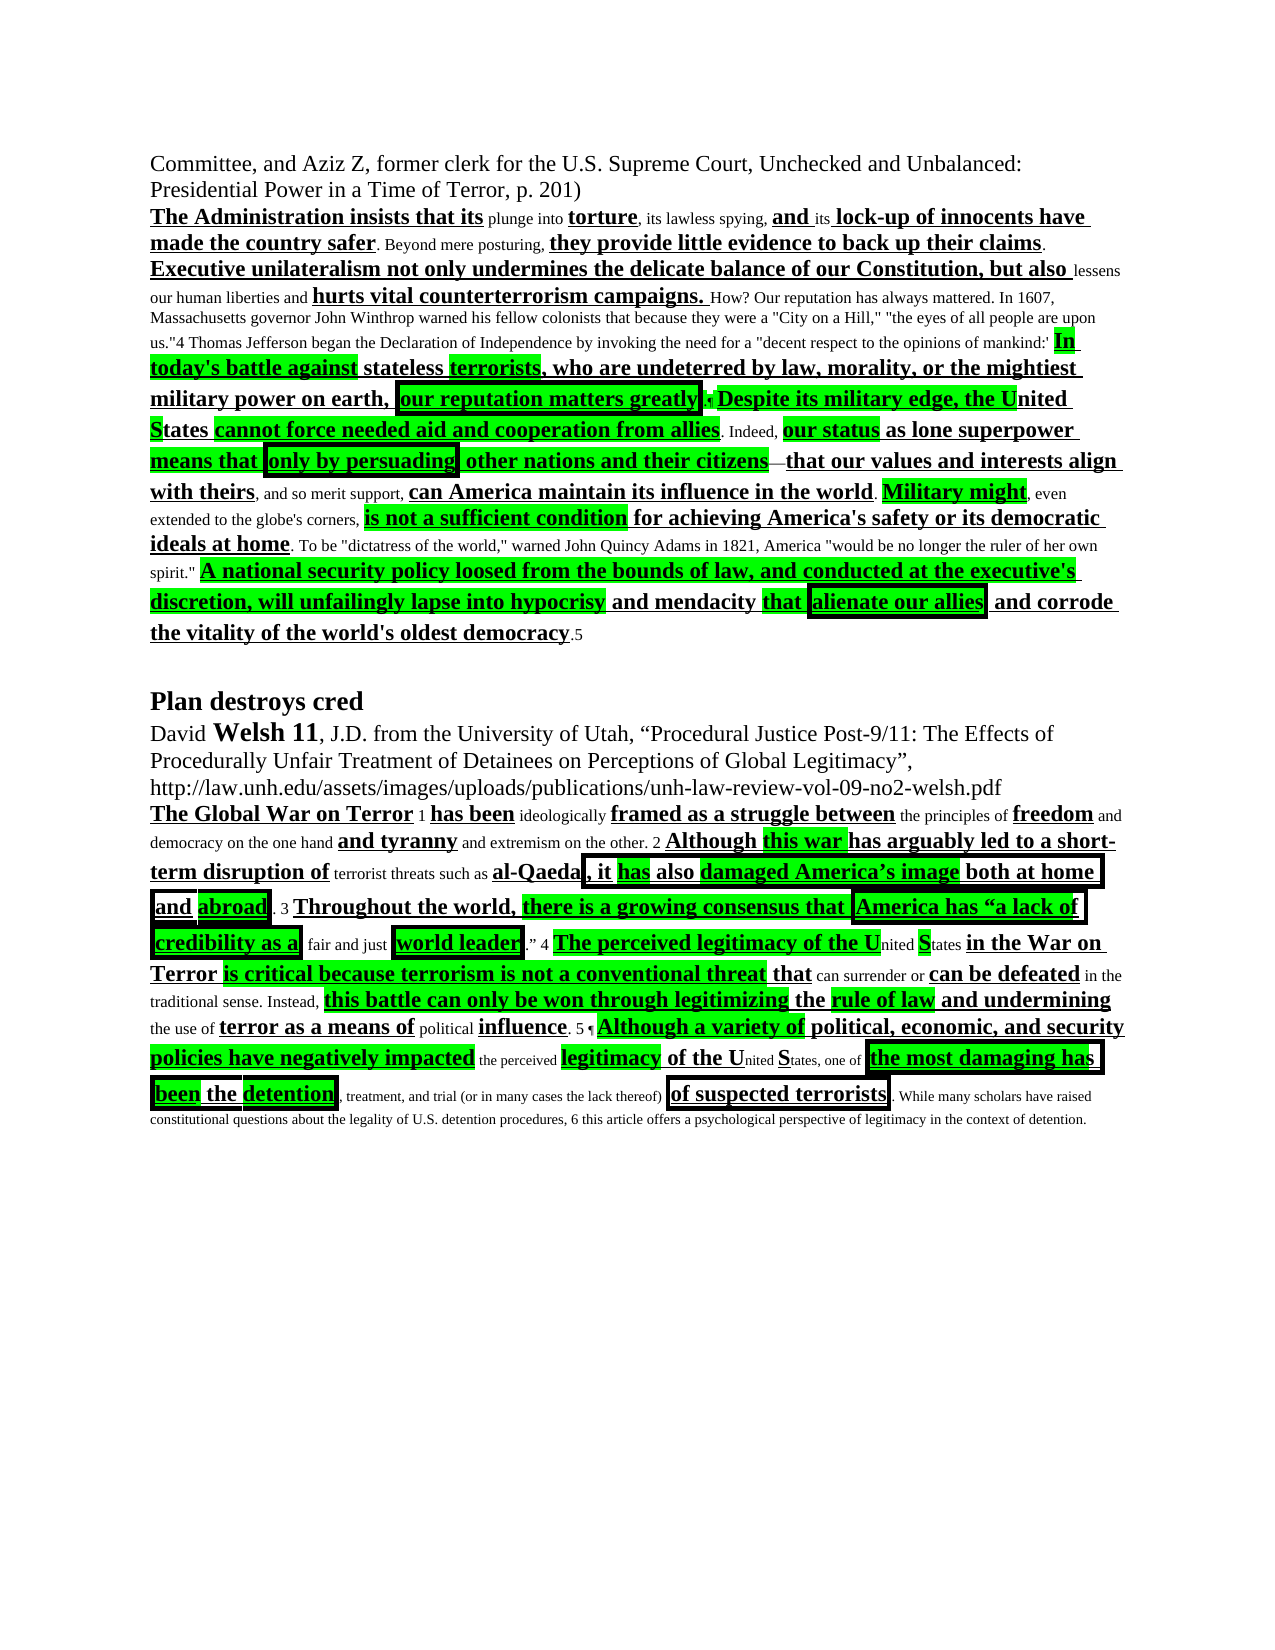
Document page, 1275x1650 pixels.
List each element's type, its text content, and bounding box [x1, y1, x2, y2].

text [150, 150, 1125, 203]
subtitle Plan destroys cred [150, 685, 1125, 716]
text The Administration insists that its plunge into torture, its lawless spying, and its lock-up of innocents have made the country safer. Beyond mere posturing, they provide little evidence to back up their claims. Executive unilateralism not only undermines the delicate balance of our Constitution, but also lessens our human liberties and hurts vital counterterrorism campaigns. How? Our reputation has always mattered. In 1607, Massachusetts governor John Winthrop warned his fellow colonists that because they were a "City on a Hill," "the eyes of all people are upon us."4 Thomas Jefferson began the Declaration of Independence by invoking the need for a "decent respect to the opinions of mankind:' In today's battle against stateless terrorists, who are undeterred by law, morality, or the mightiest military power on earth, our reputation matters greatly.¶ Despite its military edge, the United States cannot force needed aid and cooperation from allies. Indeed, our status as lone superpower means that only by persuading other nations and their citizens—that our values and interests align with theirs, and so merit support, can America maintain its influence in the world. Military might, even extended to the globe's corners, is not a sufficient condition for achieving America's safety or its democratic ideals at home. To be "dictatress of the world," warned John Quincy Adams in 1821, America "would be no longer the ruler of her own spirit." A national security policy loosed from the bounds of law, and conducted at the executive's discretion, will unfailingly lapse into hypocrisy and mendacity that alienate our allies and corrode the vitality of the world's oldest democracy.5 [150, 203, 1125, 645]
text The Global War on Terror 1 has been ideologically framed as a struggle between the principles of freedom and democracy on the one hand and tyranny and extremism on the other. 2 Although this war has arguably led to a short-term disruption of terrorist threats such as al-Qaeda, it has also damaged America’s image both at home and abroad. 3 Throughout the world, there is a growing consensus that America has “a lack of credibility as a fair and just world leader.” 4 The perceived legitimacy of the United States in the War on Terror is critical because terrorism is not a conventional threat that can surrender or can be defeated in the traditional sense. Instead, this battle can only be won through legitimizing the rule of law and undermining the use of terror as a means of political influence. 5 ¶ Although a variety of political, economic, and security policies have negatively impacted the perceived legitimacy of the United States, one of the most damaging has been the detention, treatment, and trial (or in many cases the lack thereof) of suspected terrorists. While many scholars have raised constitutional questions about the legality of U.S. detention procedures, 6 this article offers a psychological perspective of legitimacy in the context of detention. [150, 800, 1125, 1036]
text David Welsh 11, J.D. from the University of Utah, “Procedural Justice Post-9/11: The Effects of Procedurally Unfair Treatment of Detainees on Perceptions of Global Legitimacy”, http://law.unh.edu/assets/images/uploads/publications/unh-law-review-vol-09-no2-welsh.pdf [150, 716, 1125, 800]
text The Global War on Terror 1 has been ideologically framed as a struggle between the principles of freedom and democracy on the one hand and tyranny and extremism on the other. 2 Although this war has arguably led to a short-term disruption of terrorist threats such as al-Qaeda, it has also damaged America’s image both at home and abroad. 3 Throughout the world, there is a growing consensus that America has “a lack of credibility as a fair and just world leader.” 4 The perceived legitimacy of the United States in the War on Terror is critical because terrorism is not a conventional threat that can surrender or can be defeated in the traditional sense. Instead, this battle can only be won through legitimizing the rule of law and undermining the use of terror as a means of political influence. 5 ¶ Although a variety of political, economic, and security policies have negatively impacted the perceived legitimacy of the United States, one of the most damaging has been the detention, treatment, and trial (or in many cases the lack thereof) of suspected terrorists. While many scholars have raised constitutional questions about the legality of U.S. detention procedures, 6 this article offers a psychological perspective of legitimacy in the context of detention. [150, 984, 1125, 1127]
